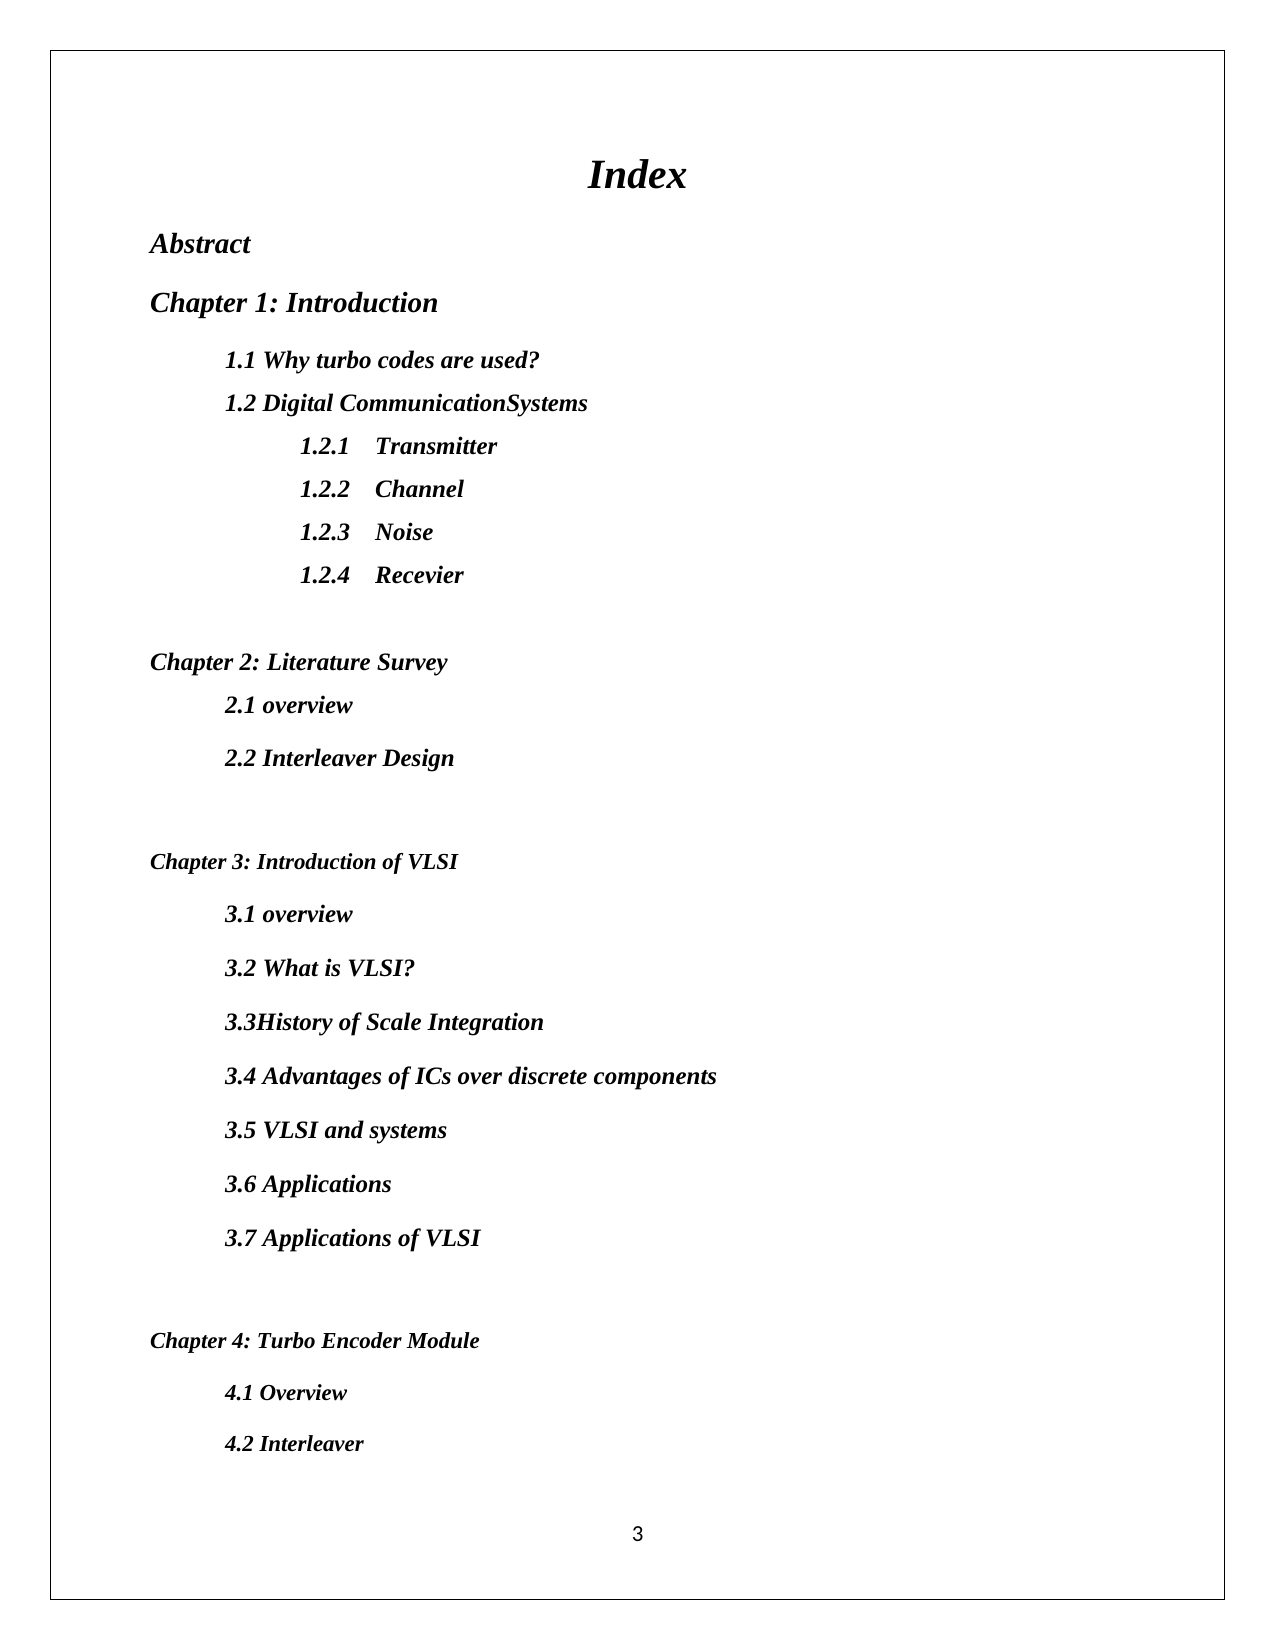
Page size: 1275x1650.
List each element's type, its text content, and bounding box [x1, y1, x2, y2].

text 3.5 VLSI and systems [150, 1115, 1125, 1144]
text Chapter 4: Turbo Encoder Module [150, 1327, 1125, 1354]
text 3.4 Advantages of ICs over discrete components [150, 1061, 1125, 1090]
list Noise [300, 517, 1125, 546]
text Chapter 3: Introduction of VLSI [150, 848, 1125, 875]
text Chapter 1: Introduction [150, 285, 1125, 319]
text 3.7 Applications of VLSI [150, 1223, 1125, 1251]
text 3.1 overview [150, 899, 1125, 928]
text 2.1 overview [150, 690, 1125, 718]
list Why turbo codes are used? [225, 345, 1125, 373]
text 3.6 Applications [150, 1169, 1125, 1197]
text 4.1 Overview [150, 1378, 1125, 1405]
list Channel [300, 474, 1125, 503]
text Abstract [150, 226, 1125, 259]
list Transmitter [300, 431, 1125, 460]
text 3.3History of Scale Integration [150, 1007, 1125, 1036]
text Chapter 2: Literature Survey [150, 647, 1125, 675]
text Index [150, 150, 1125, 198]
text 4.2 Interleaver [150, 1429, 1125, 1456]
list Recevier [300, 560, 1125, 589]
text 2.2 Interleaver Design [150, 743, 1125, 772]
list Digital CommunicationSystems [225, 388, 1125, 417]
text 3.2 What is VLSI? [150, 953, 1125, 982]
